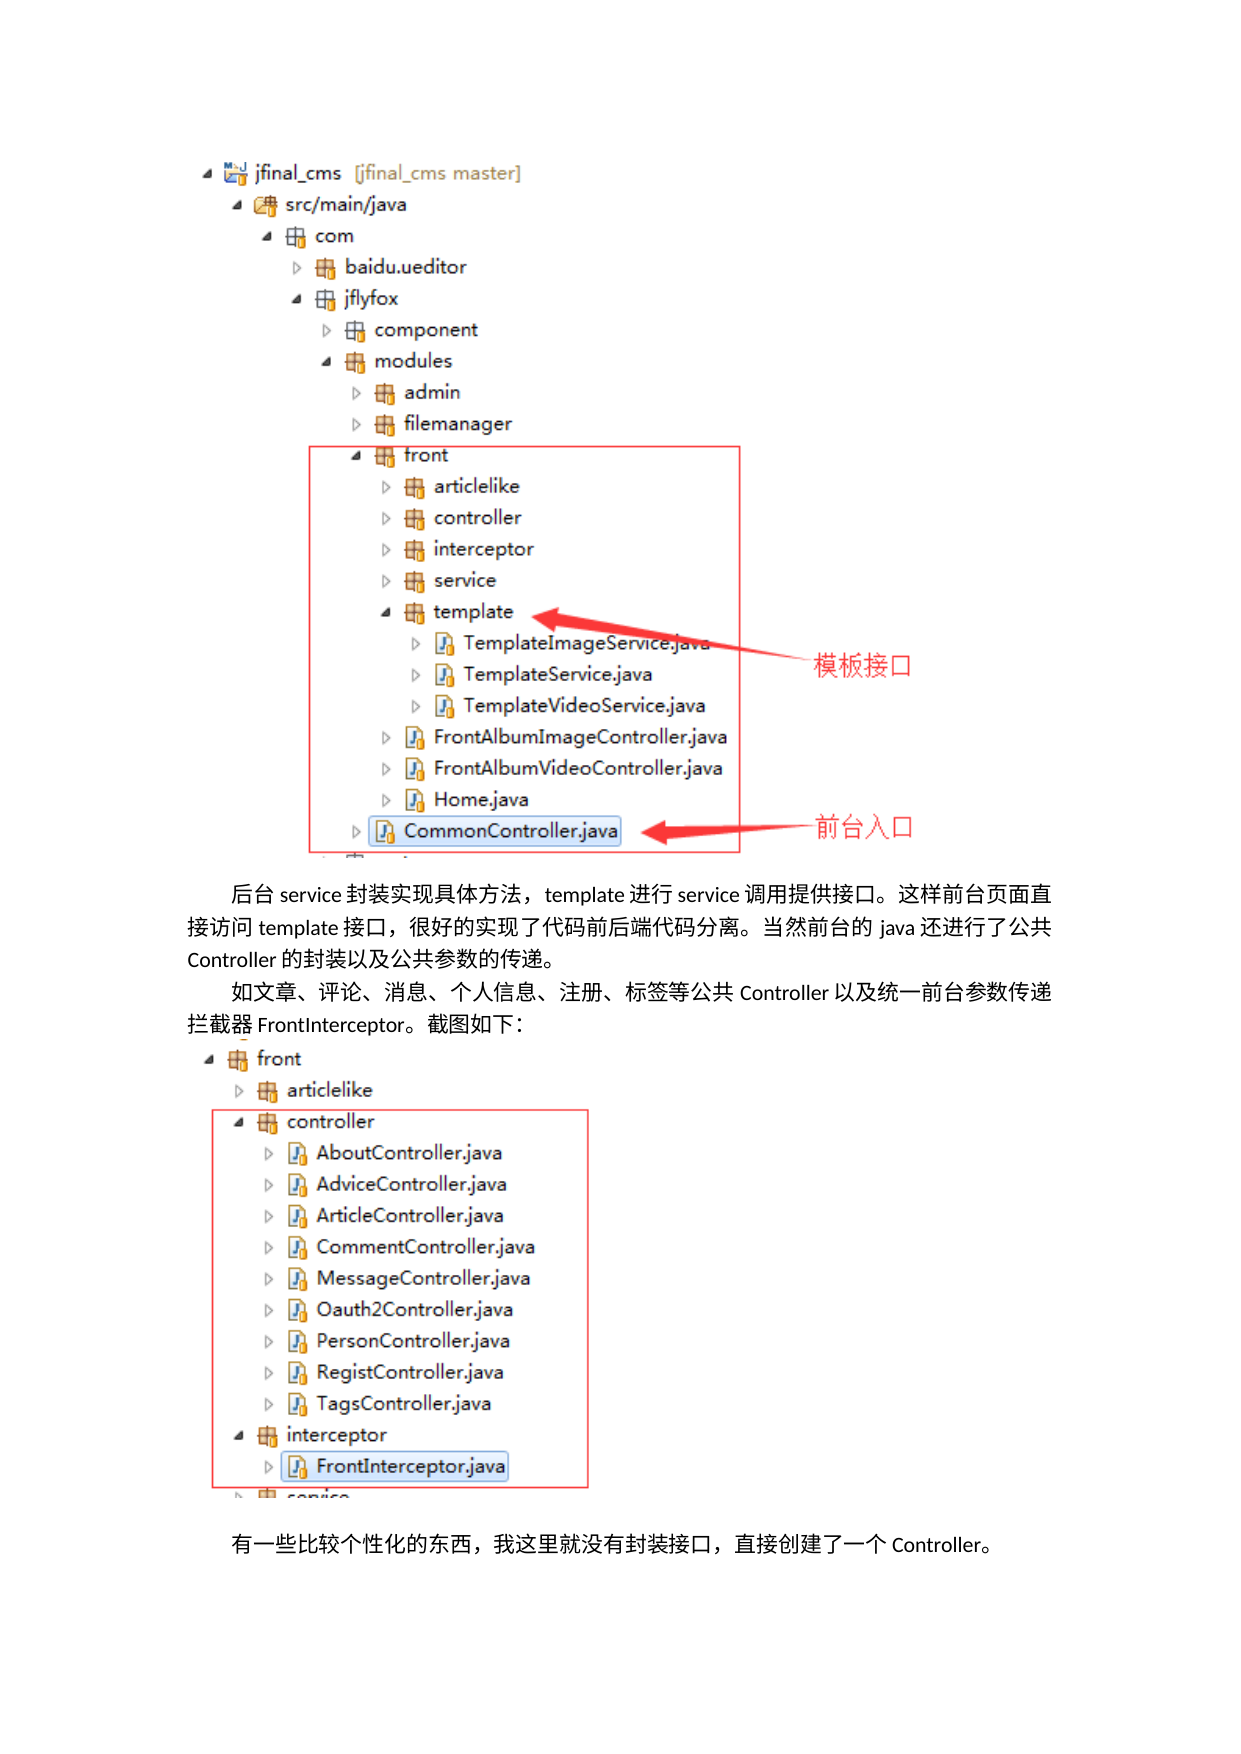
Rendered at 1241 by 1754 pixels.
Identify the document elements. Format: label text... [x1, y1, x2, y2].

text 有一些比较个性化的东西，我这里就没有封装接口，直接创建了一个Controller。 [187, 1527, 1053, 1559]
text 后台service封装实现具体方法，template进行service调用提供接口。这样前台页面直接访问template接口，很好的实现了代码前后端代码分离。当然前台的java还进行了公共Controller的封装以及公共参数的传递。 [187, 877, 1053, 974]
picture [187, 1039, 639, 1498]
picture [187, 162, 955, 858]
text 如文章、评论、消息、个人信息、注册、标签等公共Controller以及统一前台参数传递拦截器FrontInterceptor。截图如下： [187, 974, 1053, 1039]
